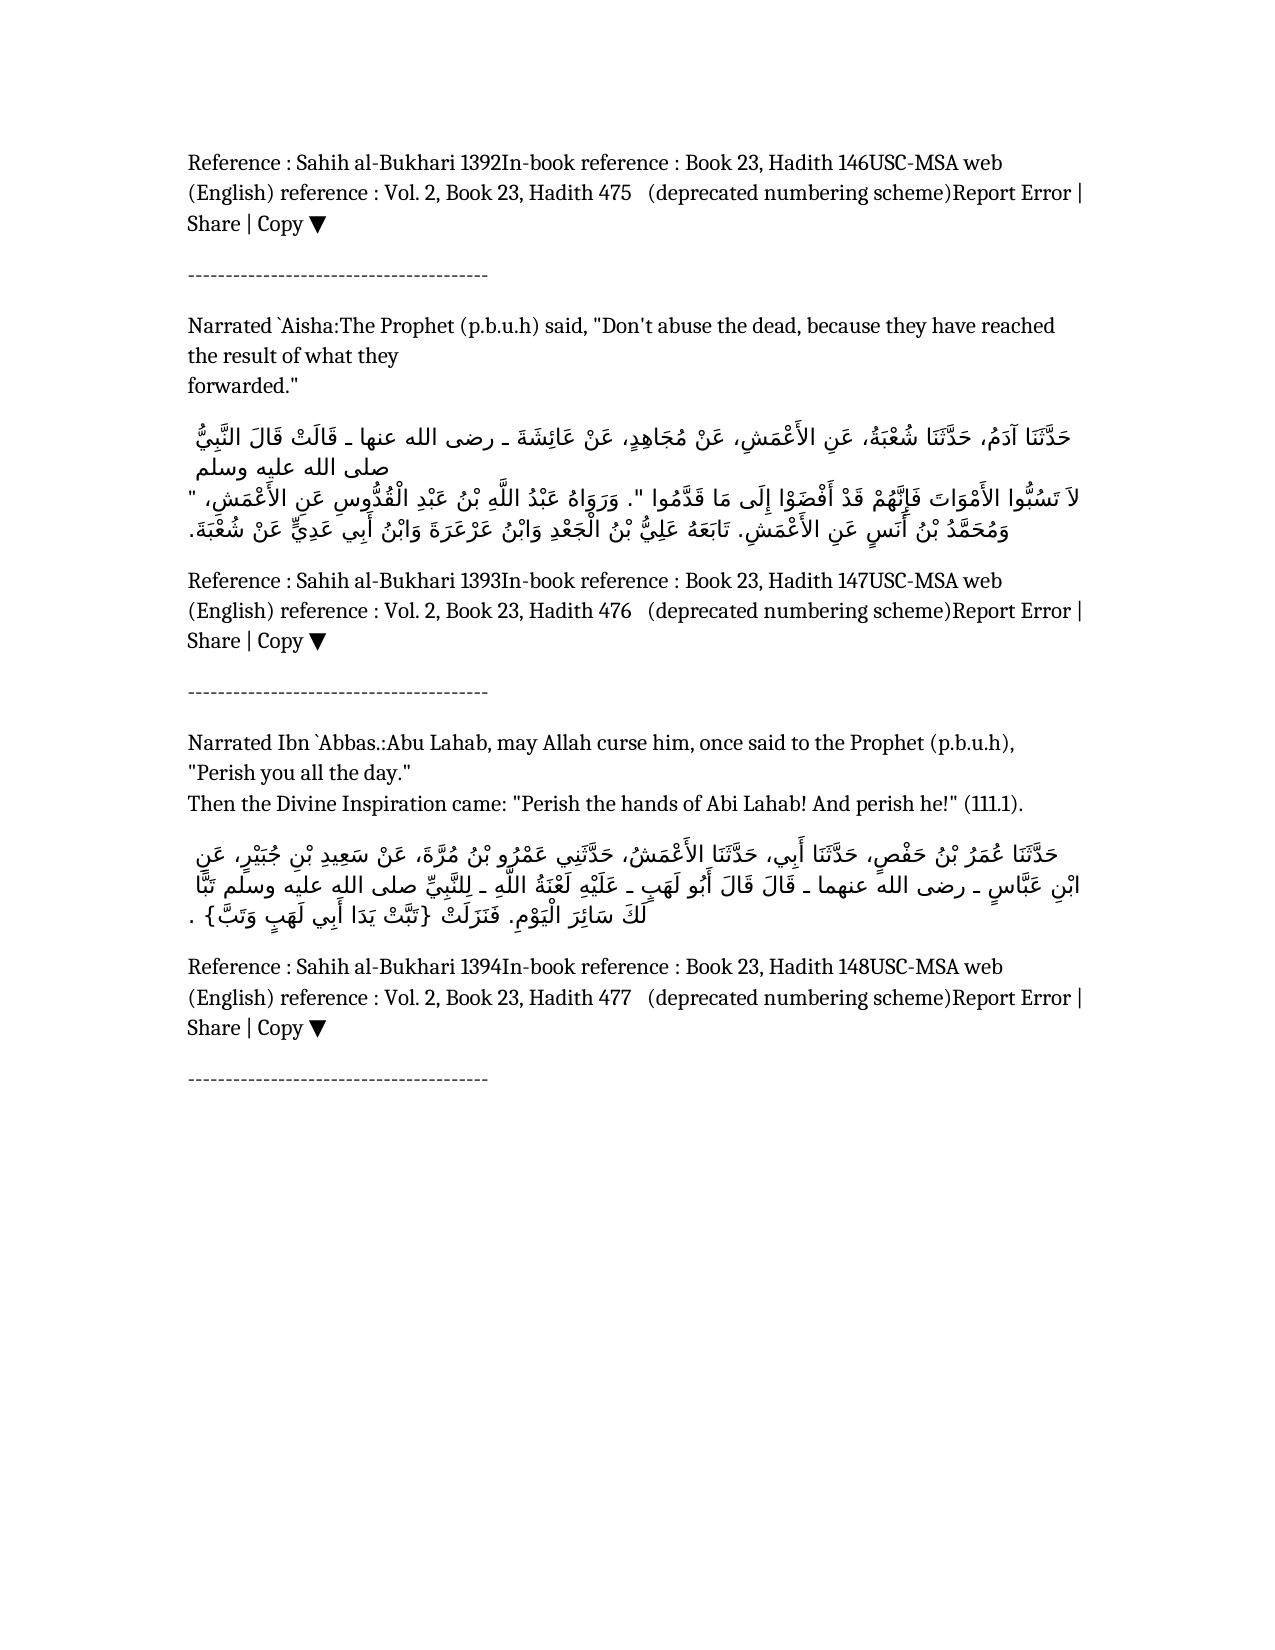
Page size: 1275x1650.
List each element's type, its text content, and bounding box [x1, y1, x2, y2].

text حَدَّثَنَا آدَمُ، حَدَّثَنَا شُعْبَةُ، عَنِ الأَعْمَشِ، عَنْ مُجَاهِدٍ، عَنْ عَائِشَةَ ـ رضى الله عنها ـ قَالَتْ قَالَ النَّبِيُّ صلى الله عليه وسلم ‏ "‏ لاَ تَسُبُّوا الأَمْوَاتَ فَإِنَّهُمْ قَدْ أَفْضَوْا إِلَى مَا قَدَّمُوا ‏"‏‏.‏ وَرَوَاهُ عَبْدُ اللَّهِ بْنُ عَبْدِ الْقُدُّوسِ عَنِ الأَعْمَشِ، وَمُحَمَّدُ بْنُ أَنَسٍ عَنِ الأَعْمَشِ‏.‏ تَابَعَهُ عَلِيُّ بْنُ الْجَعْدِ وَابْنُ عَرْعَرَةَ وَابْنُ أَبِي عَدِيٍّ عَنْ شُعْبَةَ‏.‏ [187, 424, 1087, 543]
text Reference : Sahih al-Bukhari 1393In-book reference : Book 23, Hadith 147USC-MSA web (English) reference : Vol. 2, Book 23, Hadith 476 (deprecated numbering scheme)Report Error | Share | Copy ▼ [187, 567, 1087, 654]
text ---------------------------------------- [187, 261, 1087, 288]
text ---------------------------------------- [187, 679, 1087, 705]
text ---------------------------------------- [187, 1066, 1087, 1092]
text Narrated `Aisha:The Prophet (p.b.u.h) said, "Don't abuse the dead, because they have reached the result of what they forwarded." [187, 312, 1087, 399]
text Narrated Ibn `Abbas.:Abu Lahab, may Allah curse him, once said to the Prophet (p.b.u.h), "Perish you all the day." Then the Divine Inspiration came: "Perish the hands of Abi Lahab! And perish he!" (111.1). [187, 730, 1087, 817]
text Reference : Sahih al-Bukhari 1394In-book reference : Book 23, Hadith 148USC-MSA web (English) reference : Vol. 2, Book 23, Hadith 477 (deprecated numbering scheme)Report Error | Share | Copy ▼ [187, 954, 1087, 1041]
text حَدَّثَنَا عُمَرُ بْنُ حَفْصٍ، حَدَّثَنَا أَبِي، حَدَّثَنَا الأَعْمَشُ، حَدَّثَنِي عَمْرُو بْنُ مُرَّةَ، عَنْ سَعِيدِ بْنِ جُبَيْرٍ، عَنِ ابْنِ عَبَّاسٍ ـ رضى الله عنهما ـ قَالَ قَالَ أَبُو لَهَبٍ ـ عَلَيْهِ لَعْنَةُ اللَّهِ ـ لِلنَّبِيِّ صلى الله عليه وسلم تَبًّا لَكَ سَائِرَ الْيَوْمِ‏.‏ فَنَزَلَتْ ‏{‏تَبَّتْ يَدَا أَبِي لَهَبٍ وَتَبَّ‏}‏ ‏.‏ [187, 841, 1087, 929]
text Reference : Sahih al-Bukhari 1392In-book reference : Book 23, Hadith 146USC-MSA web (English) reference : Vol. 2, Book 23, Hadith 475 (deprecated numbering scheme)Report Error | Share | Copy ▼ [187, 150, 1087, 237]
